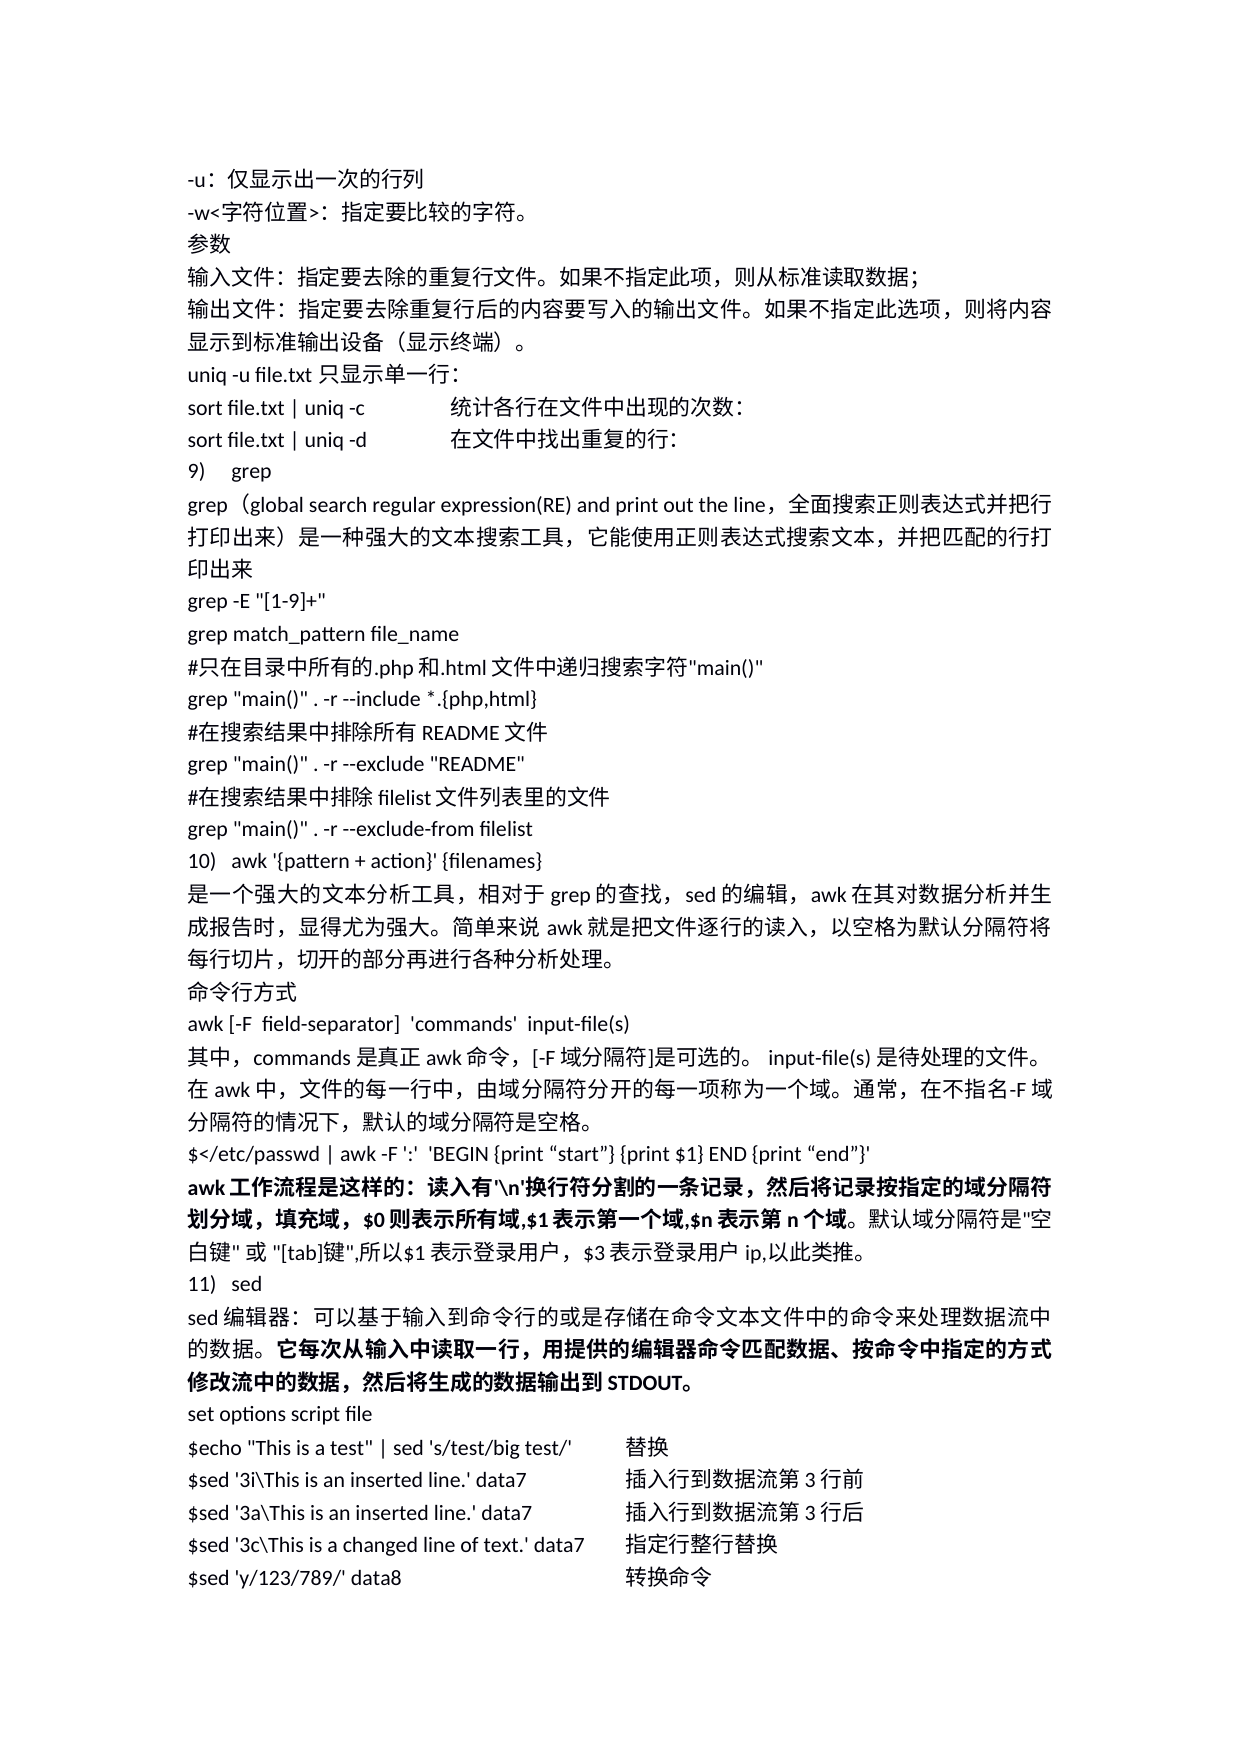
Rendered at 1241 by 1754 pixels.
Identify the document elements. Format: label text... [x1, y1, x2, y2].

text 是一个强大的文本分析工具，相对于grep的查找，sed的编辑，awk在其对数据分析并生成报告时，显得尤为强大。简单来说awk就是把文件逐行的读入，以空格为默认分隔符将每行切片，切开的部分再进行各种分析处理。 [187, 877, 1053, 974]
text $sed 'y/123/789/' data8 转换命令 [187, 1559, 1053, 1592]
text grep "main()" . -r --exclude "README" [187, 747, 1053, 779]
text 输出文件：指定要去除重复行后的内容要写入的输出文件。如果不指定此选项，则将内容显示到标准输出设备（显示终端）。 [187, 292, 1053, 357]
list sed [187, 1267, 1053, 1299]
text $sed '3i\This is an inserted line.' data7 插入行到数据流第3行前 [187, 1462, 1053, 1494]
list grep [187, 454, 1053, 487]
text 命令行方式 [187, 974, 1053, 1007]
text grep "main()" . -r --include *.{php,html} [187, 682, 1053, 714]
text $echo "This is a test" | sed 's/test/big test/' 替换 [187, 1429, 1053, 1462]
text awk [-F field-separator] 'commands' input-file(s) [187, 1007, 1053, 1039]
text sed编辑器：可以基于输入到命令行的或是存储在命令文本文件中的命令来处理数据流中的数据。它每次从输入中读取一行，用提供的编辑器命令匹配数据、按命令中指定的方式修改流中的数据，然后将生成的数据输出到STDOUT。 [187, 1299, 1053, 1397]
text uniq -u file.txt 只显示单一行： [187, 357, 1053, 389]
text $</etc/passwd | awk -F ':' 'BEGIN {print “start”} {print $1} END {print “end”}' [187, 1137, 1053, 1169]
text grep -E "[1-9]+" [187, 584, 1053, 617]
text grep "main()" . -r --exclude-from filelist [187, 812, 1053, 844]
text 输入文件：指定要去除的重复行文件。如果不指定此项，则从标准读取数据； [187, 259, 1053, 292]
text grep（global search regular expression(RE) and print out the line，全面搜索正则表达式并把行打印出来）是一种强大的文本搜索工具，它能使用正则表达式搜索文本，并把匹配的行打印出来 [187, 487, 1053, 584]
list awk '{pattern + action}' {filenames} [187, 844, 1053, 877]
text $sed '3c\This is a changed line of text.' data7 指定行整行替换 [187, 1527, 1053, 1559]
text sort file.txt | uniq -c 统计各行在文件中出现的次数： [187, 389, 1053, 422]
text #在搜索结果中排除所有README文件 [187, 714, 1053, 747]
text -w<字符位置>：指定要比较的字符。 [187, 194, 1053, 227]
text sort file.txt | uniq -d 在文件中找出重复的行： [187, 422, 1053, 454]
text $sed '3a\This is an inserted line.' data7 插入行到数据流第3行后 [187, 1494, 1053, 1527]
text grep match_pattern file_name [187, 617, 1053, 649]
text #只在目录中所有的.php和.html文件中递归搜索字符"main()" [187, 649, 1053, 682]
text 在awk中，文件的每一行中，由域分隔符分开的每一项称为一个域。通常，在不指名-F域分隔符的情况下，默认的域分隔符是空格。 [187, 1072, 1053, 1137]
text 其中，commands 是真正awk命令，[-F域分隔符]是可选的。 input-file(s) 是待处理的文件。 [187, 1039, 1053, 1072]
text set options script file [187, 1397, 1053, 1429]
text -u：仅显示出一次的行列 [187, 162, 1053, 194]
text 参数 [187, 227, 1053, 259]
text #在搜索结果中排除filelist文件列表里的文件 [187, 779, 1053, 812]
text awk工作流程是这样的：读入有'\n'换行符分割的一条记录，然后将记录按指定的域分隔符划分域，填充域，$0则表示所有域,$1表示第一个域,$n表示第n个域。默认域分隔符是"空白键" 或 "[tab]键",所以$1表示登录用户，$3表示登录用户ip,以此类推。 [187, 1169, 1053, 1267]
